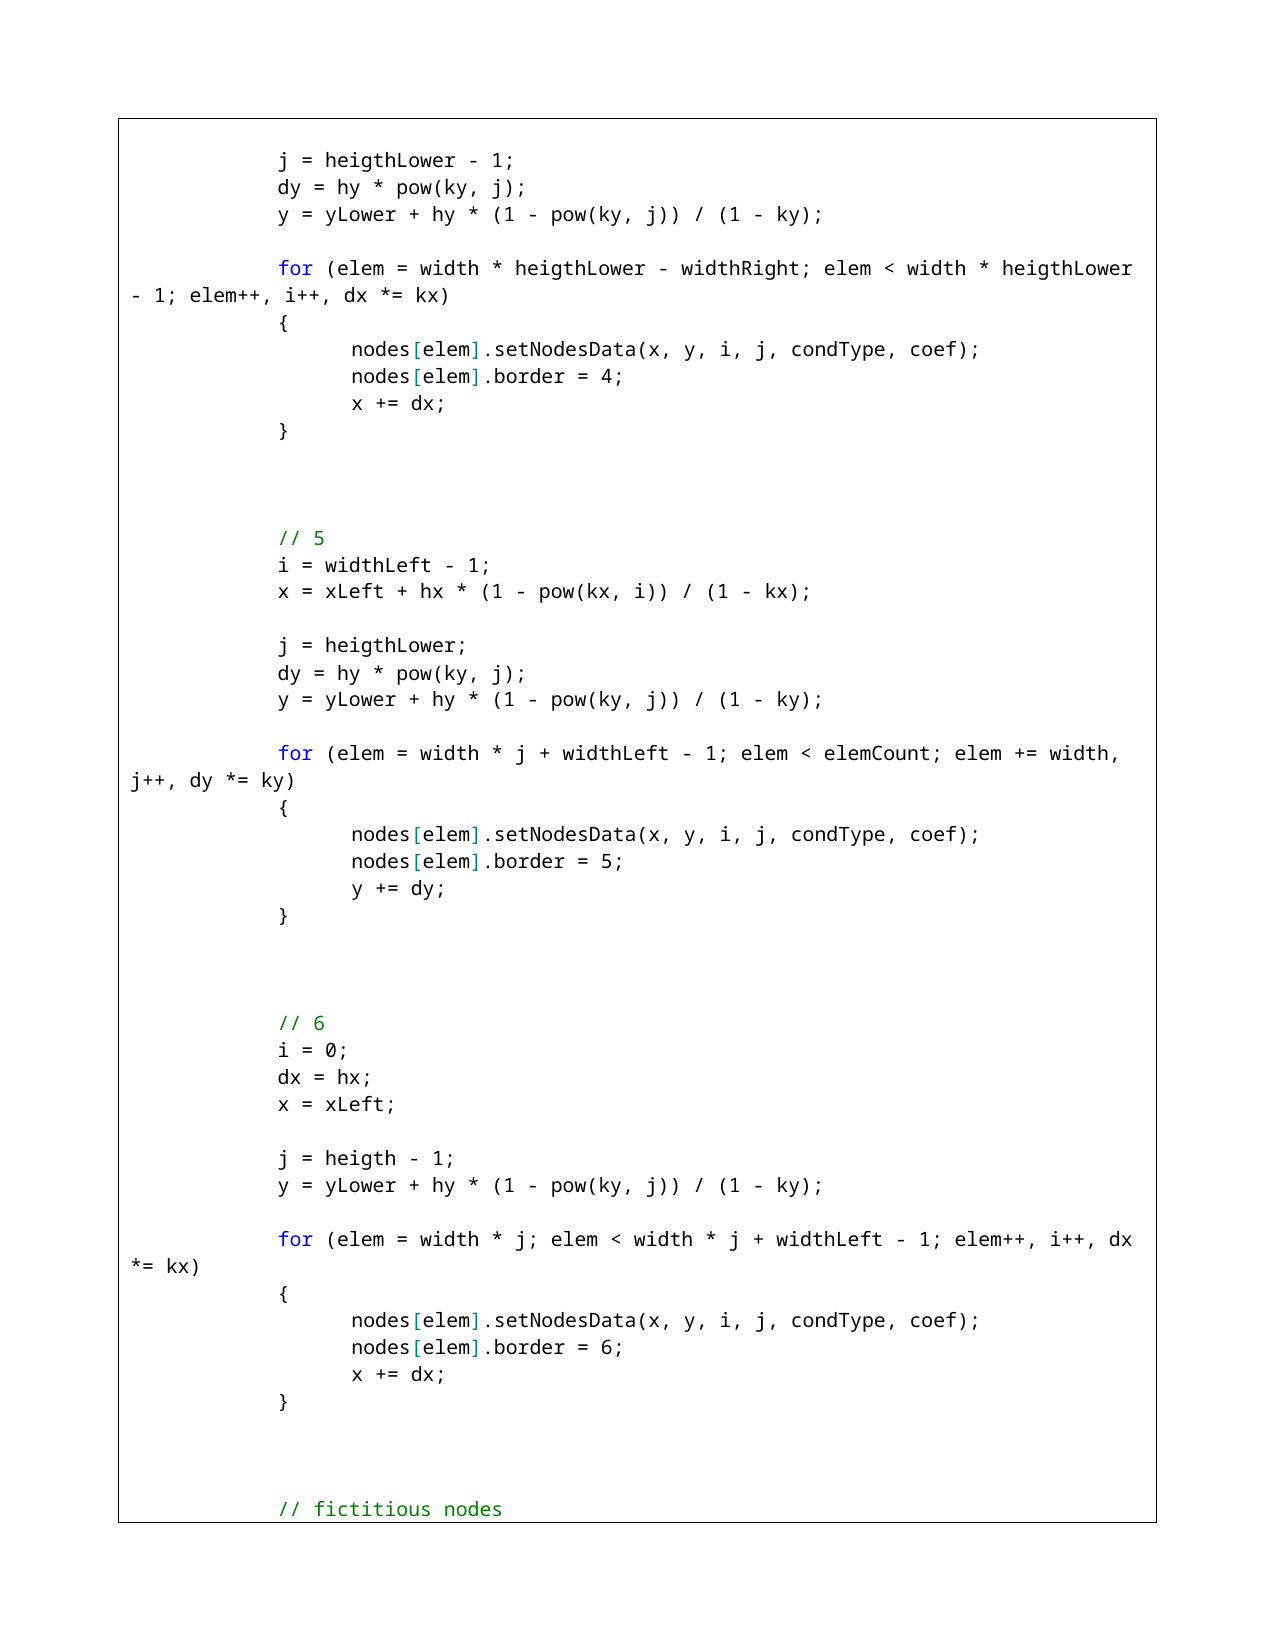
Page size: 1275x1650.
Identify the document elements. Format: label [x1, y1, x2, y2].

table_header [119, 119, 1156, 1522]
